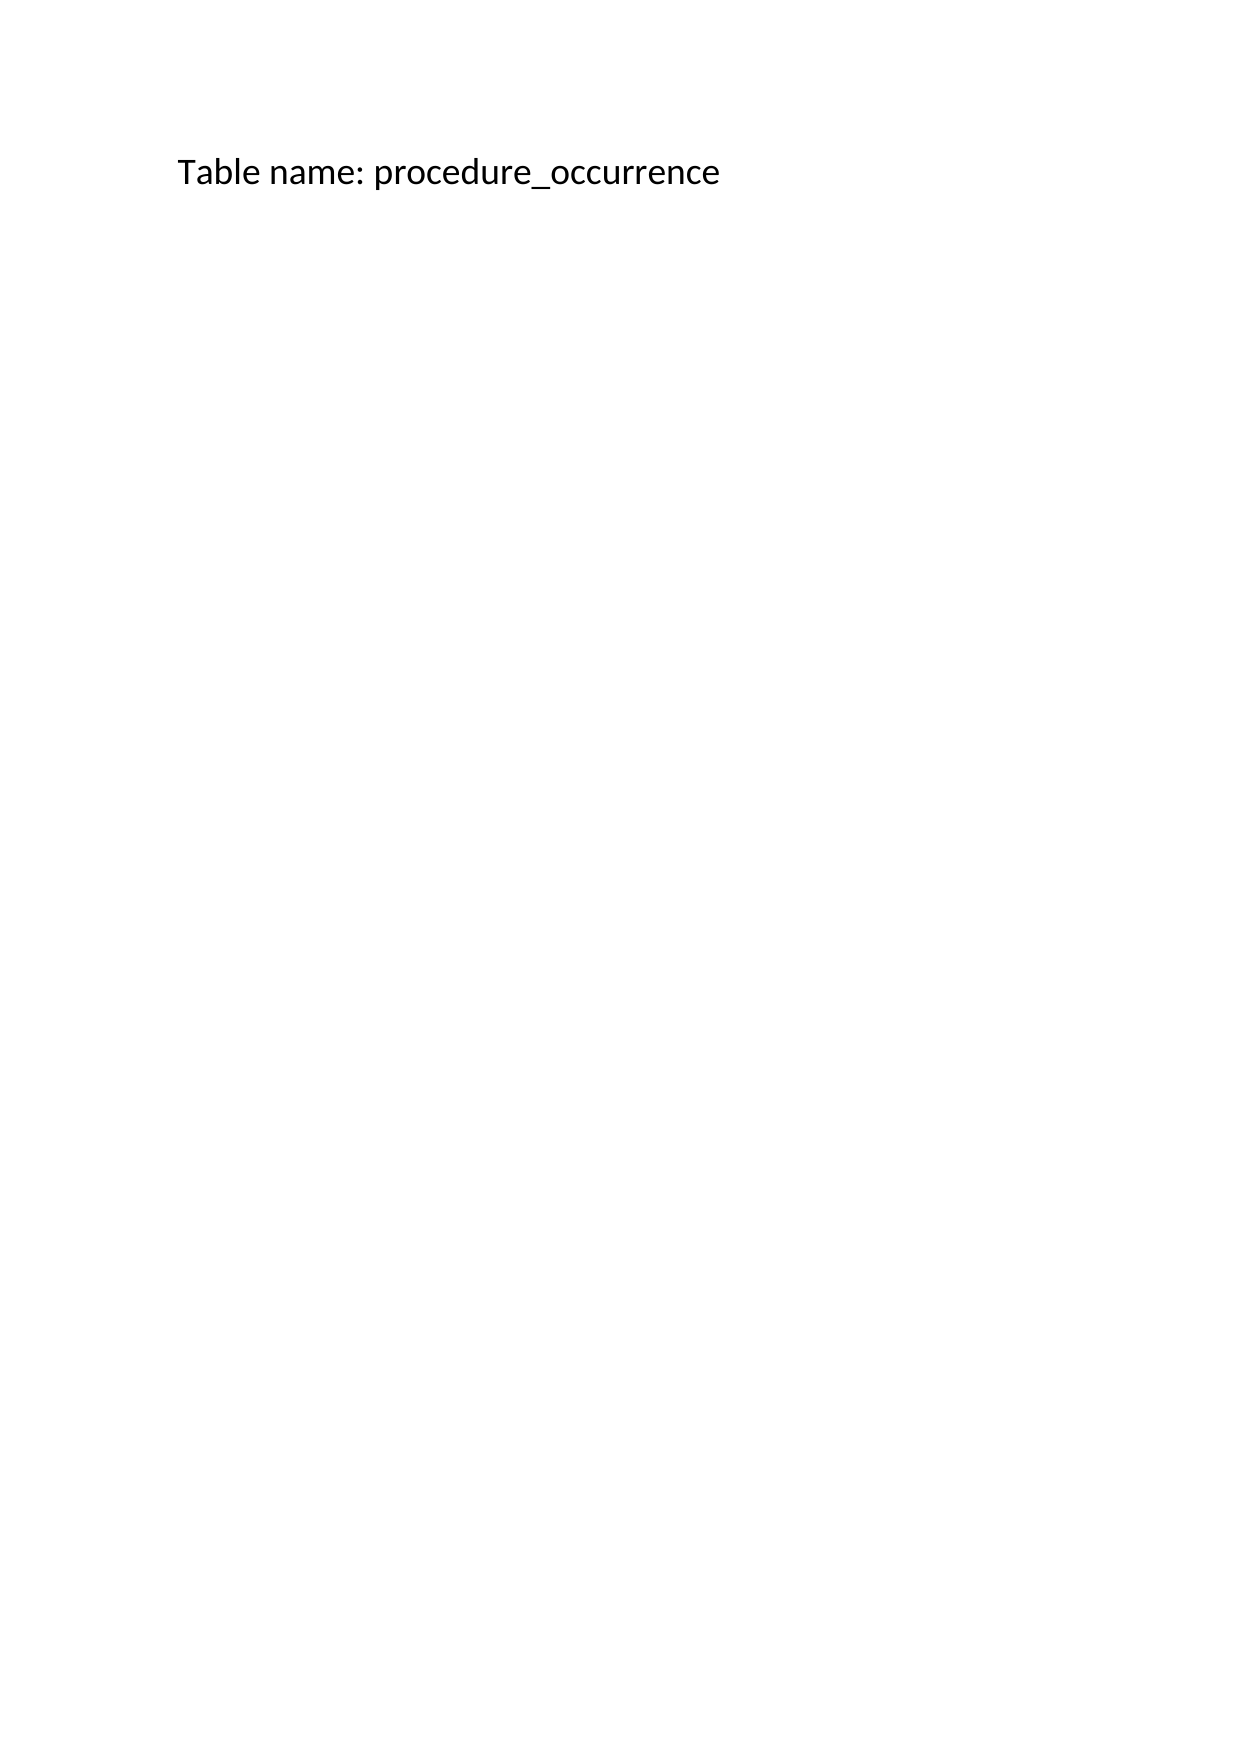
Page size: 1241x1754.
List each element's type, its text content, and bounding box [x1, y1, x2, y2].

text Table name: procedure_occurrence [177, 148, 1063, 193]
